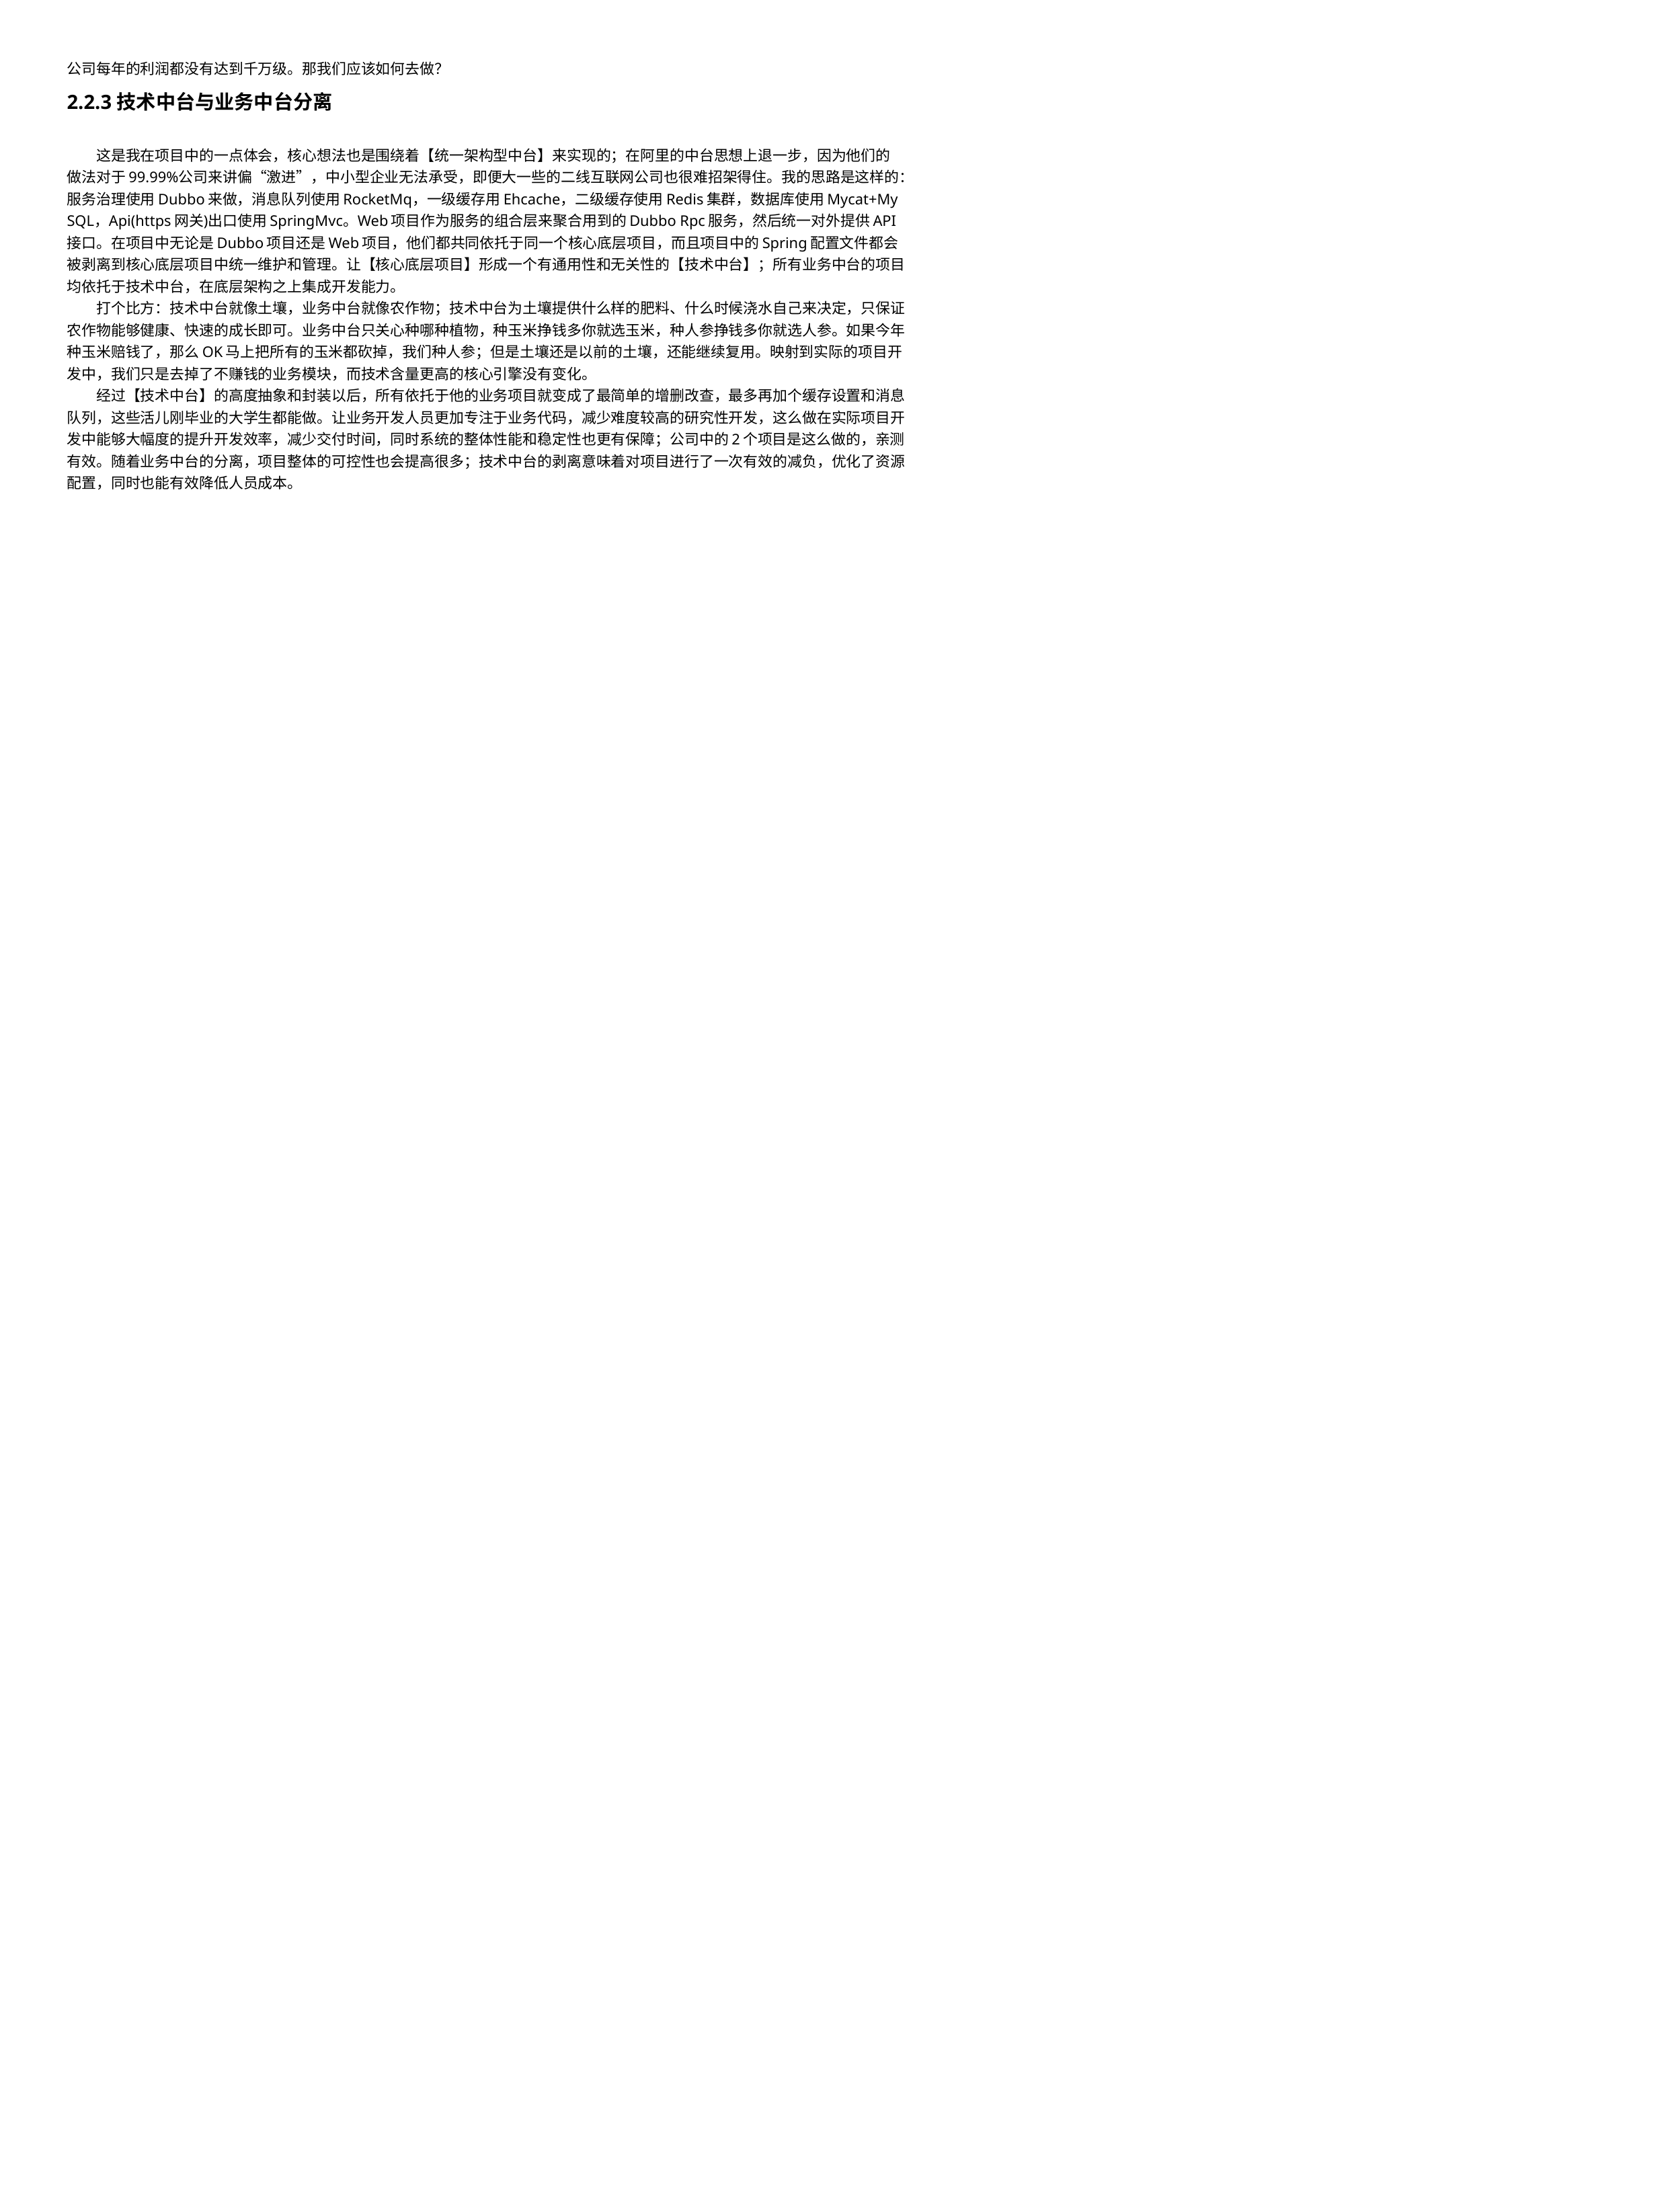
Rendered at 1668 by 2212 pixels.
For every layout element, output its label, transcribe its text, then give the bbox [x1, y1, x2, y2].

text 接口。在项目中无论是Dubbo项目还是Web项目，他们都共同依托于同一个核心底层项目，而且项目中的Spring配置文件都会 [67, 231, 1617, 253]
text 配置，同时也能有效降低人员成本。 [67, 471, 1617, 493]
text 2.2.3 技术中台与业务中台分离 [67, 79, 1617, 122]
text 农作物能够健康、快速的成长即可。业务中台只关心种哪种植物，种玉米挣钱多你就选玉米，种人参挣钱多你就选人参。如果今年 [67, 318, 1617, 340]
text 做法对于99.99%公司来讲偏“激进”，中小型企业无法承受，即便大一些的二线互联网公司也很难招架得住。我的思路是这样的： [67, 165, 1617, 187]
text 发中，我们只是去掉了不赚钱的业务模块，而技术含量更高的核心引擎没有变化。 [67, 362, 1617, 384]
text 队列，这些活儿刚毕业的大学生都能做。让业务开发人员更加专注于业务代码，减少难度较高的研究性开发，这么做在实际项目开 [67, 405, 1617, 428]
text 公司每年的利润都没有达到千万级。那我们应该如何去做？ [67, 57, 1617, 79]
text SQL，Api(https网关)出口使用SpringMvc。Web项目作为服务的组合层来聚合用到的Dubbo Rpc服务，然后统一对外提供API [67, 209, 1617, 231]
text 种玉米赔钱了，那么OK马上把所有的玉米都砍掉，我们种人参；但是土壤还是以前的土壤，还能继续复用。映射到实际的项目开 [67, 340, 1617, 362]
text 有效。随着业务中台的分离，项目整体的可控性也会提高很多；技术中台的剥离意味着对项目进行了一次有效的减负，优化了资源 [67, 449, 1617, 471]
text 打个比方：技术中台就像土壤，业务中台就像农作物；技术中台为土壤提供什么样的肥料、什么时候浇水自己来决定，只保证 [67, 297, 1617, 318]
text 均依托于技术中台，在底层架构之上集成开发能力。 [67, 274, 1617, 297]
text 经过【技术中台】的高度抽象和封装以后，所有依托于他的业务项目就变成了最简单的增删改查，最多再加个缓存设置和消息 [67, 384, 1617, 405]
text 发中能够大幅度的提升开发效率，减少交付时间，同时系统的整体性能和稳定性也更有保障；公司中的2个项目是这么做的，亲测 [67, 428, 1617, 449]
text 这是我在项目中的一点体会，核心想法也是围绕着【统一架构型中台】来实现的；在阿里的中台思想上退一步，因为他们的 [67, 143, 1617, 165]
text 服务治理使用Dubbo来做，消息队列使用RocketMq，一级缓存用Ehcache，二级缓存使用Redis集群，数据库使用Mycat+My [67, 187, 1617, 209]
text 被剥离到核心底层项目中统一维护和管理。让【核心底层项目】形成一个有通用性和无关性的【技术中台】；所有业务中台的项目 [67, 253, 1617, 274]
